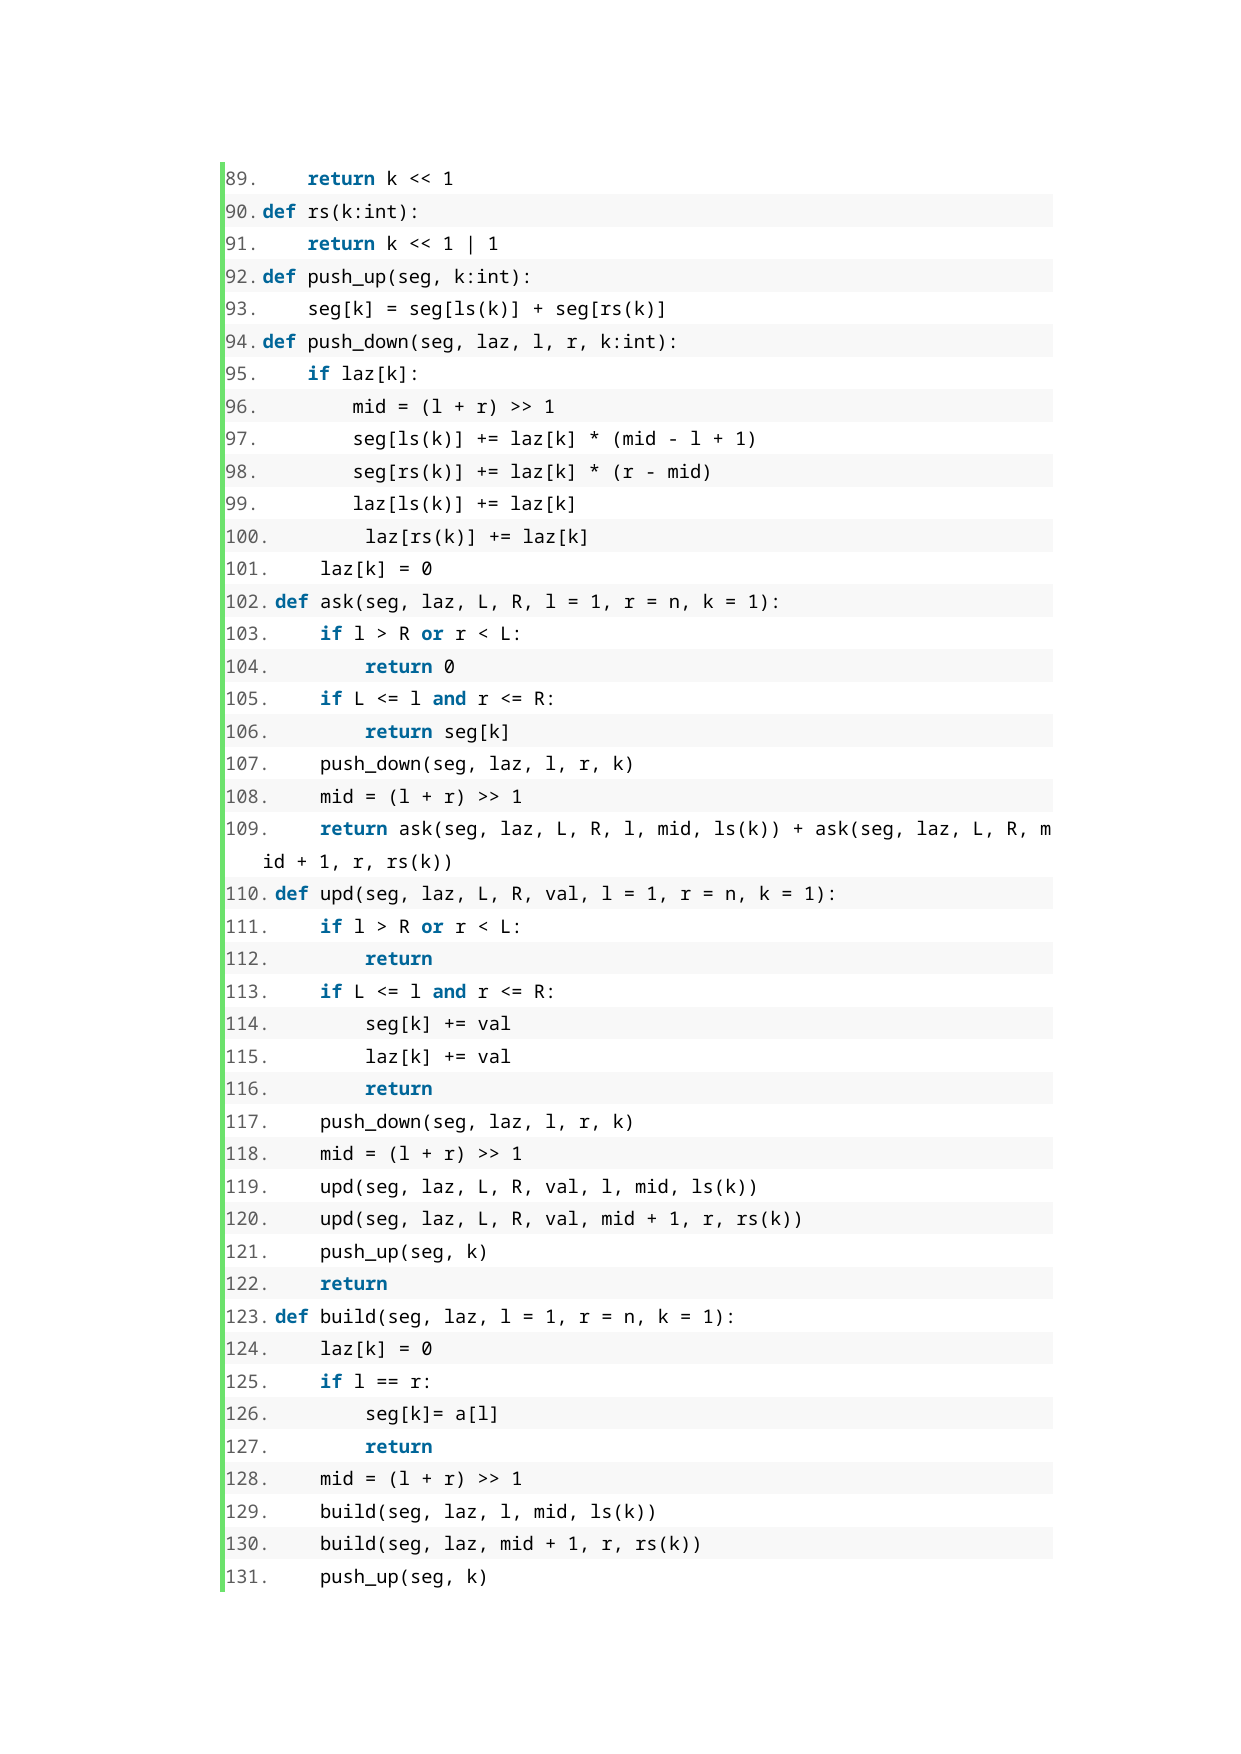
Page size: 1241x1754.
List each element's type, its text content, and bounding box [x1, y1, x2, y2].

list laz[rs(k)] += laz[k] [225, 519, 1053, 552]
list laz[k] = 0 [225, 552, 1053, 584]
list mid = (l + r) >> 1 [225, 1137, 1053, 1169]
list return k << 1 | 1 [225, 227, 1053, 259]
list build(seg, laz, l, mid, ls(k)) [225, 1494, 1053, 1527]
list push_down(seg, laz, l, r, k) [225, 1104, 1053, 1137]
list def rs(k:int): [225, 194, 1053, 227]
list def upd(seg, laz, L, R, val, l = 1, r = n, k = 1): [225, 877, 1053, 909]
list return ask(seg, laz, L, R, l, mid, ls(k)) + ask(seg, laz, L, R, mid + 1, r, rs(k)) [225, 812, 1053, 877]
list return seg[k] [225, 714, 1053, 747]
list return [225, 1267, 1053, 1299]
list build(seg, laz, mid + 1, r, rs(k)) [225, 1527, 1053, 1559]
list if l == r: [225, 1364, 1053, 1397]
list return [225, 1072, 1053, 1104]
list seg[k] = seg[ls(k)] + seg[rs(k)] [225, 292, 1053, 324]
list upd(seg, laz, L, R, val, l, mid, ls(k)) [225, 1169, 1053, 1202]
list seg[rs(k)] += laz[k] * (r - mid) [225, 454, 1053, 487]
list if l > R or r < L: [225, 909, 1053, 942]
list mid = (l + r) >> 1 [225, 779, 1053, 812]
list if laz[k]: [225, 357, 1053, 389]
list def push_up(seg, k:int): [225, 259, 1053, 292]
list seg[k]= a[l] [225, 1397, 1053, 1429]
list return [225, 942, 1053, 974]
list laz[k] += val [225, 1039, 1053, 1072]
list def ask(seg, laz, L, R, l = 1, r = n, k = 1): [225, 584, 1053, 617]
list def build(seg, laz, l = 1, r = n, k = 1): [225, 1299, 1053, 1332]
list if l > R or r < L: [225, 617, 1053, 649]
list if L <= l and r <= R: [225, 682, 1053, 714]
list seg[k] += val [225, 1007, 1053, 1039]
list laz[k] = 0 [225, 1332, 1053, 1364]
list def push_down(seg, laz, l, r, k:int): [225, 324, 1053, 357]
list mid = (l + r) >> 1 [225, 389, 1053, 422]
list push_up(seg, k) [225, 1559, 1053, 1592]
list push_up(seg, k) [225, 1234, 1053, 1267]
list laz[ls(k)] += laz[k] [225, 487, 1053, 519]
list push_down(seg, laz, l, r, k) [225, 747, 1053, 779]
list upd(seg, laz, L, R, val, mid + 1, r, rs(k)) [225, 1202, 1053, 1234]
list return k << 1 [225, 162, 1053, 194]
list mid = (l + r) >> 1 [225, 1462, 1053, 1494]
list if L <= l and r <= R: [225, 974, 1053, 1007]
list seg[ls(k)] += laz[k] * (mid - l + 1) [225, 422, 1053, 454]
list return [225, 1429, 1053, 1462]
list return 0 [225, 649, 1053, 682]
